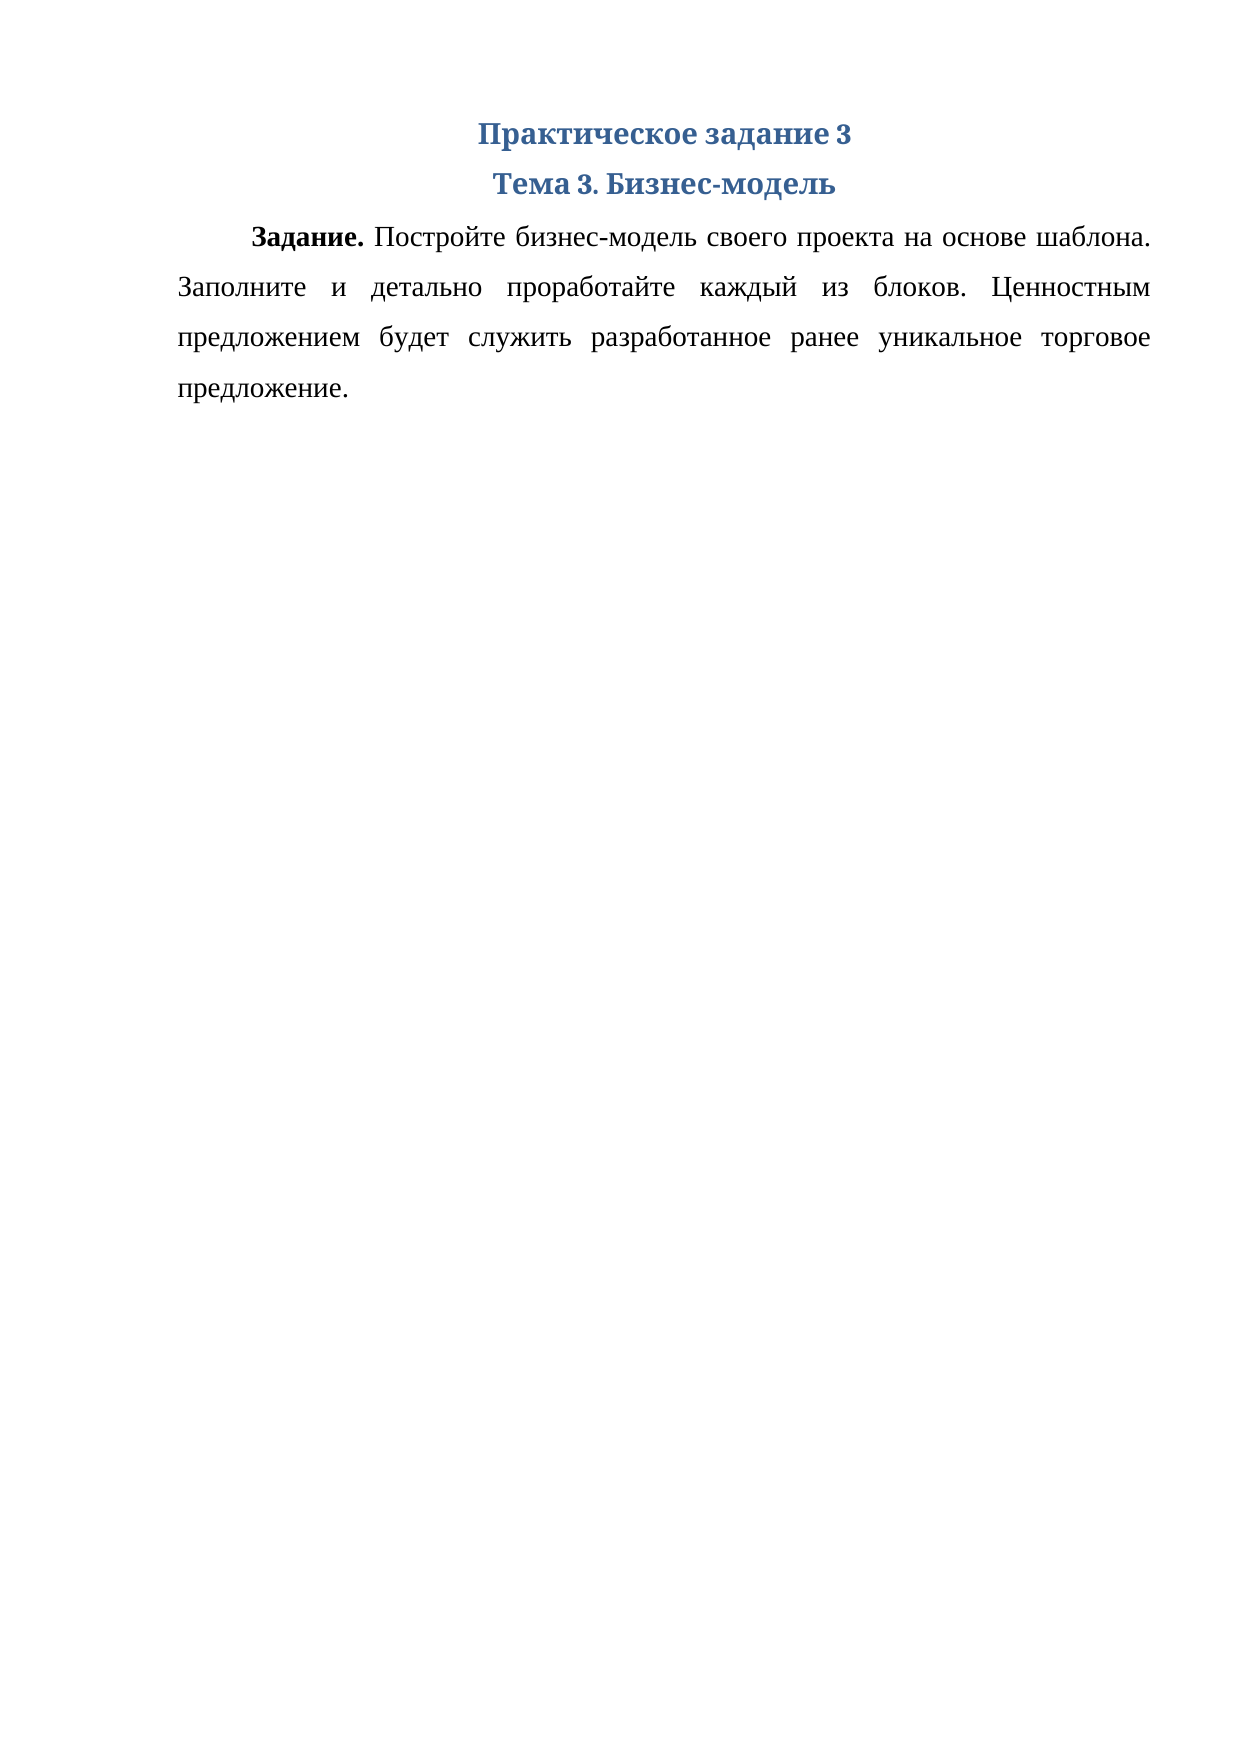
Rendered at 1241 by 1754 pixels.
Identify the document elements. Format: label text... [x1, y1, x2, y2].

text Задание. Постройте бизнес-модель своего проекта на основе шаблона. Заполните и детально проработайте каждый из блоков. Ценностным предложением будет служить разработанное ранее уникальное торговое предложение. [177, 219, 1152, 403]
subtitle Практическое задание 3 [177, 118, 1152, 152]
subtitle Тема 3. Бизнес-модель [177, 168, 1152, 202]
